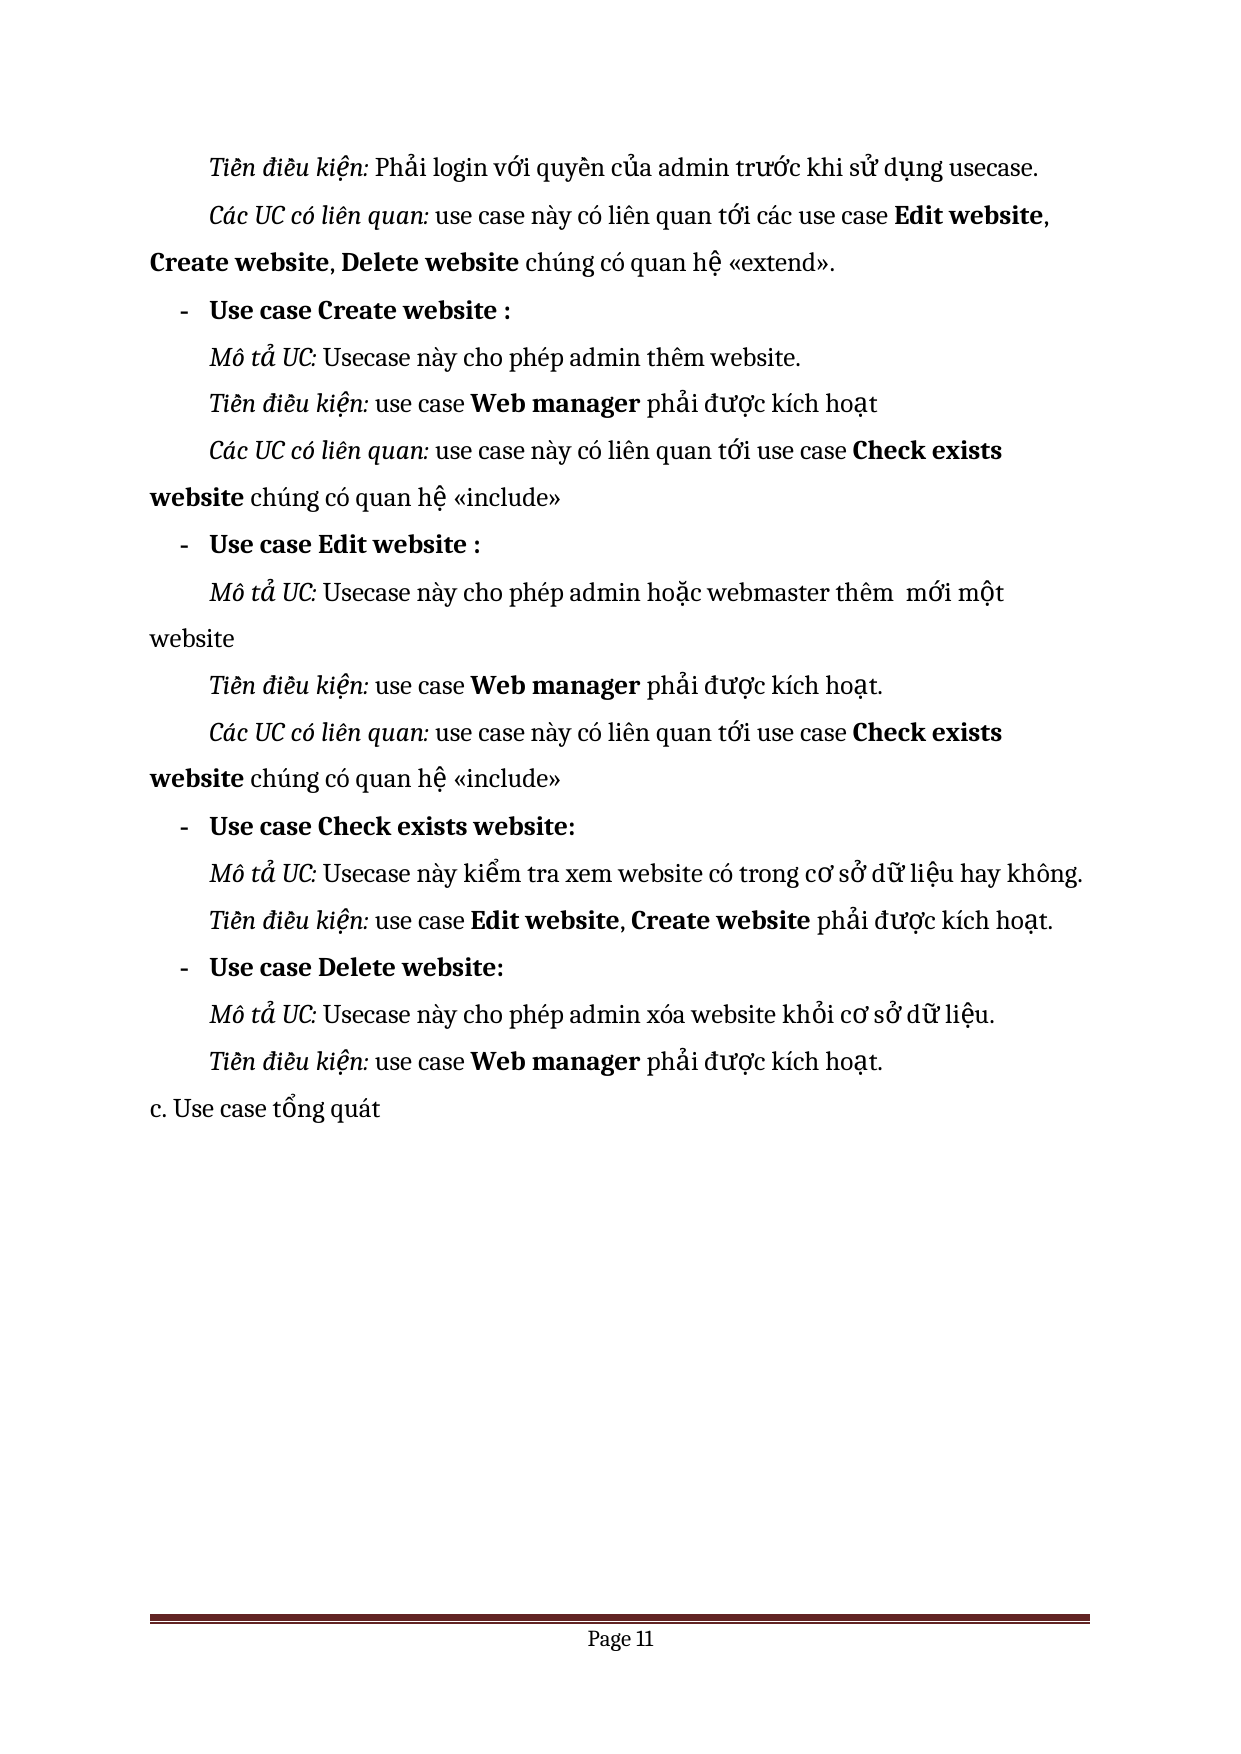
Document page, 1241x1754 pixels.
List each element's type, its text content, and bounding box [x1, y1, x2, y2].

text Các UC có liên quan: use case này có liên quan tới use case Check exists website chúng có quan hệ «include» [150, 717, 1090, 794]
text Tiền điều kiện: use case Web manager phải được kích hoạt [150, 388, 1090, 420]
list Use case Edit website : [179, 528, 1090, 561]
text Mô tả UC: Usecase này cho phép admin hoặc webmaster thêm mới một website [150, 577, 1090, 654]
text c. Use case tổng quát [150, 1093, 1090, 1124]
list Use case Create website : [179, 294, 1090, 326]
text Tiền điều kiện: use case Edit website, Create website phải được kích hoạt. [150, 905, 1090, 936]
text Tiền điều kiện: use case Web manager phải được kích hoạt. [150, 1046, 1090, 1077]
text Các UC có liên quan: use case này có liên quan tới use case Check exists website chúng có quan hệ «include» [150, 435, 1090, 513]
text Tiền điều kiện: Phải login với quyền của admin trước khi sử dụng usecase. [150, 150, 1090, 184]
text Mô tả UC: Usecase này cho phép admin thêm website. [150, 342, 1090, 373]
text Mô tả UC: Usecase này cho phép admin xóa website khỏi cơ sở dữ liệu. [150, 999, 1090, 1031]
text Mô tả UC: Usecase này kiểm tra xem website có trong cơ sở dữ liệu hay không. [150, 858, 1090, 889]
list Use case Check exists website: [179, 810, 1090, 842]
text Các UC có liên quan: use case này có liên quan tới các use case Edit website, Create website, Delete website chúng có quan hệ «extend». [150, 200, 1090, 278]
list Use case Delete website: [179, 951, 1090, 983]
text Tiền điều kiện: use case Web manager phải được kích hoạt. [150, 670, 1090, 701]
